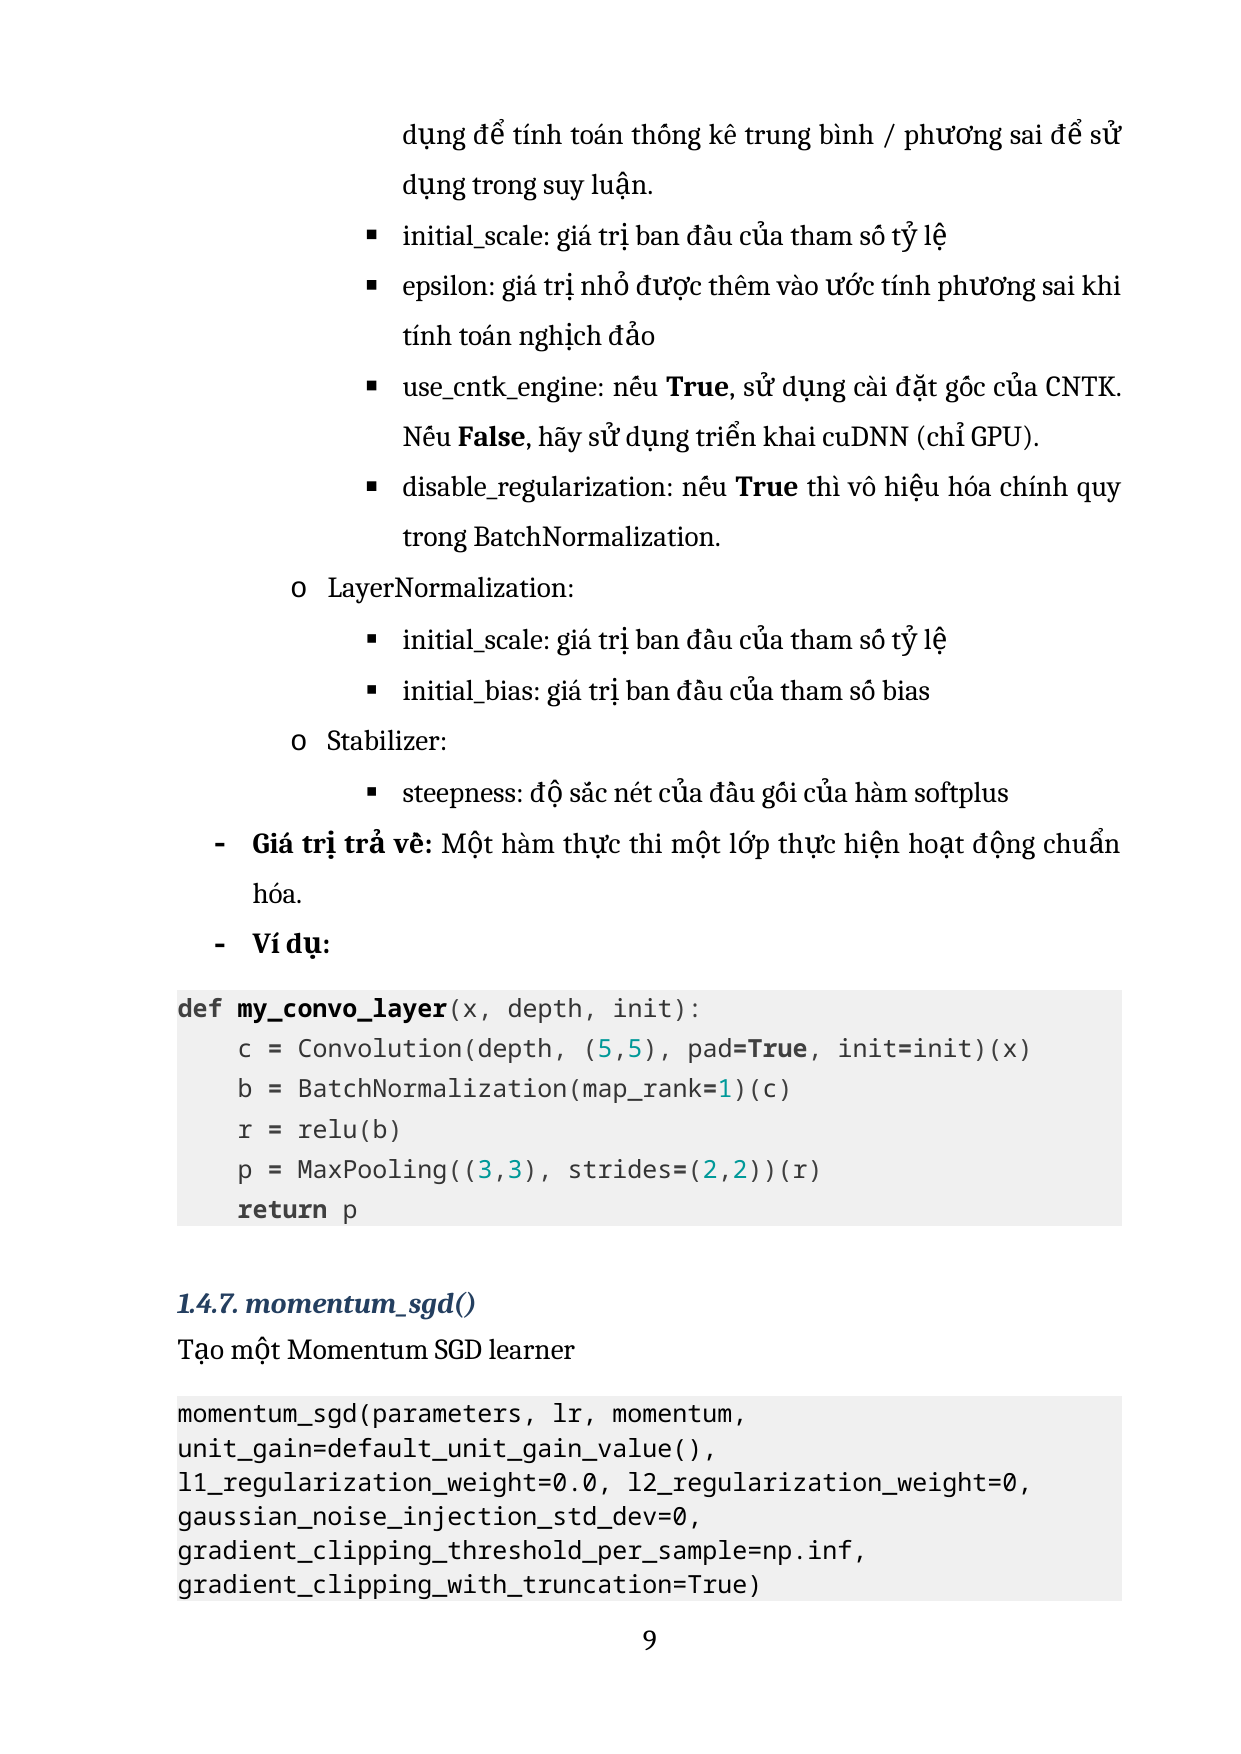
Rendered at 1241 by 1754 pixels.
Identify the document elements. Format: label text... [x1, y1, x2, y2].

list Stabilizer: [290, 724, 1122, 759]
text b = BatchNormalization(map_rank=1)(c) [177, 1071, 1122, 1105]
list Giá trị trả về: Một hàm thực thi một lớp thực hiện hoạt động chuẩn hóa. [215, 827, 1122, 911]
text Tạo một Momentum SGD learner [177, 1333, 1122, 1367]
text r = relu(b) [177, 1111, 1122, 1145]
list initial_scale: giá trị ban đầu của tham số tỷ lệ [365, 219, 1122, 252]
text def my_convo_layer(x, depth, init): [177, 990, 1122, 1024]
list initial_scale: giá trị ban đầu của tham số tỷ lệ [365, 623, 1122, 657]
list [365, 118, 1122, 202]
list steepness: độ sắc nét của đầu gối của hàm softplus [365, 777, 1122, 810]
list Ví dụ: [215, 927, 1122, 961]
list disable_regularization: nếu True thì vô hiệu hóa chính quy trong BatchNormalization. [365, 470, 1122, 554]
text c = Convolution(depth, (5,5), pad=True, init=init)(x) [177, 1031, 1122, 1065]
text return p [177, 1192, 1122, 1226]
list epsilon: giá trị nhỏ được thêm vào ước tính phương sai khi tính toán nghịch đảo [365, 269, 1122, 353]
list use_cntk_engine: nếu True, sử dụng cài đặt gốc của CNTK. Nếu False, hãy sử dụng triển khai cuDNN (chỉ GPU). [365, 370, 1122, 453]
text p = MaxPooling((3,3), strides=(2,2))(r) [177, 1152, 1122, 1186]
text momentum_sgd(parameters, lr, momentum, unit_gain=default_unit_gain_value(), l1_regularization_weight=0.0, l2_regularization_weight=0, gaussian_noise_injection_std_dev=0, gradient_clipping_threshold_per_sample=np.inf, gradient_clipping_with_truncation=True) [177, 1396, 1122, 1601]
list initial_bias: giá trị ban đầu của tham số bias [365, 674, 1122, 707]
subtitle 1.4.7. momentum_sgd() [177, 1287, 1122, 1321]
list LayerNormalization: [290, 571, 1122, 606]
